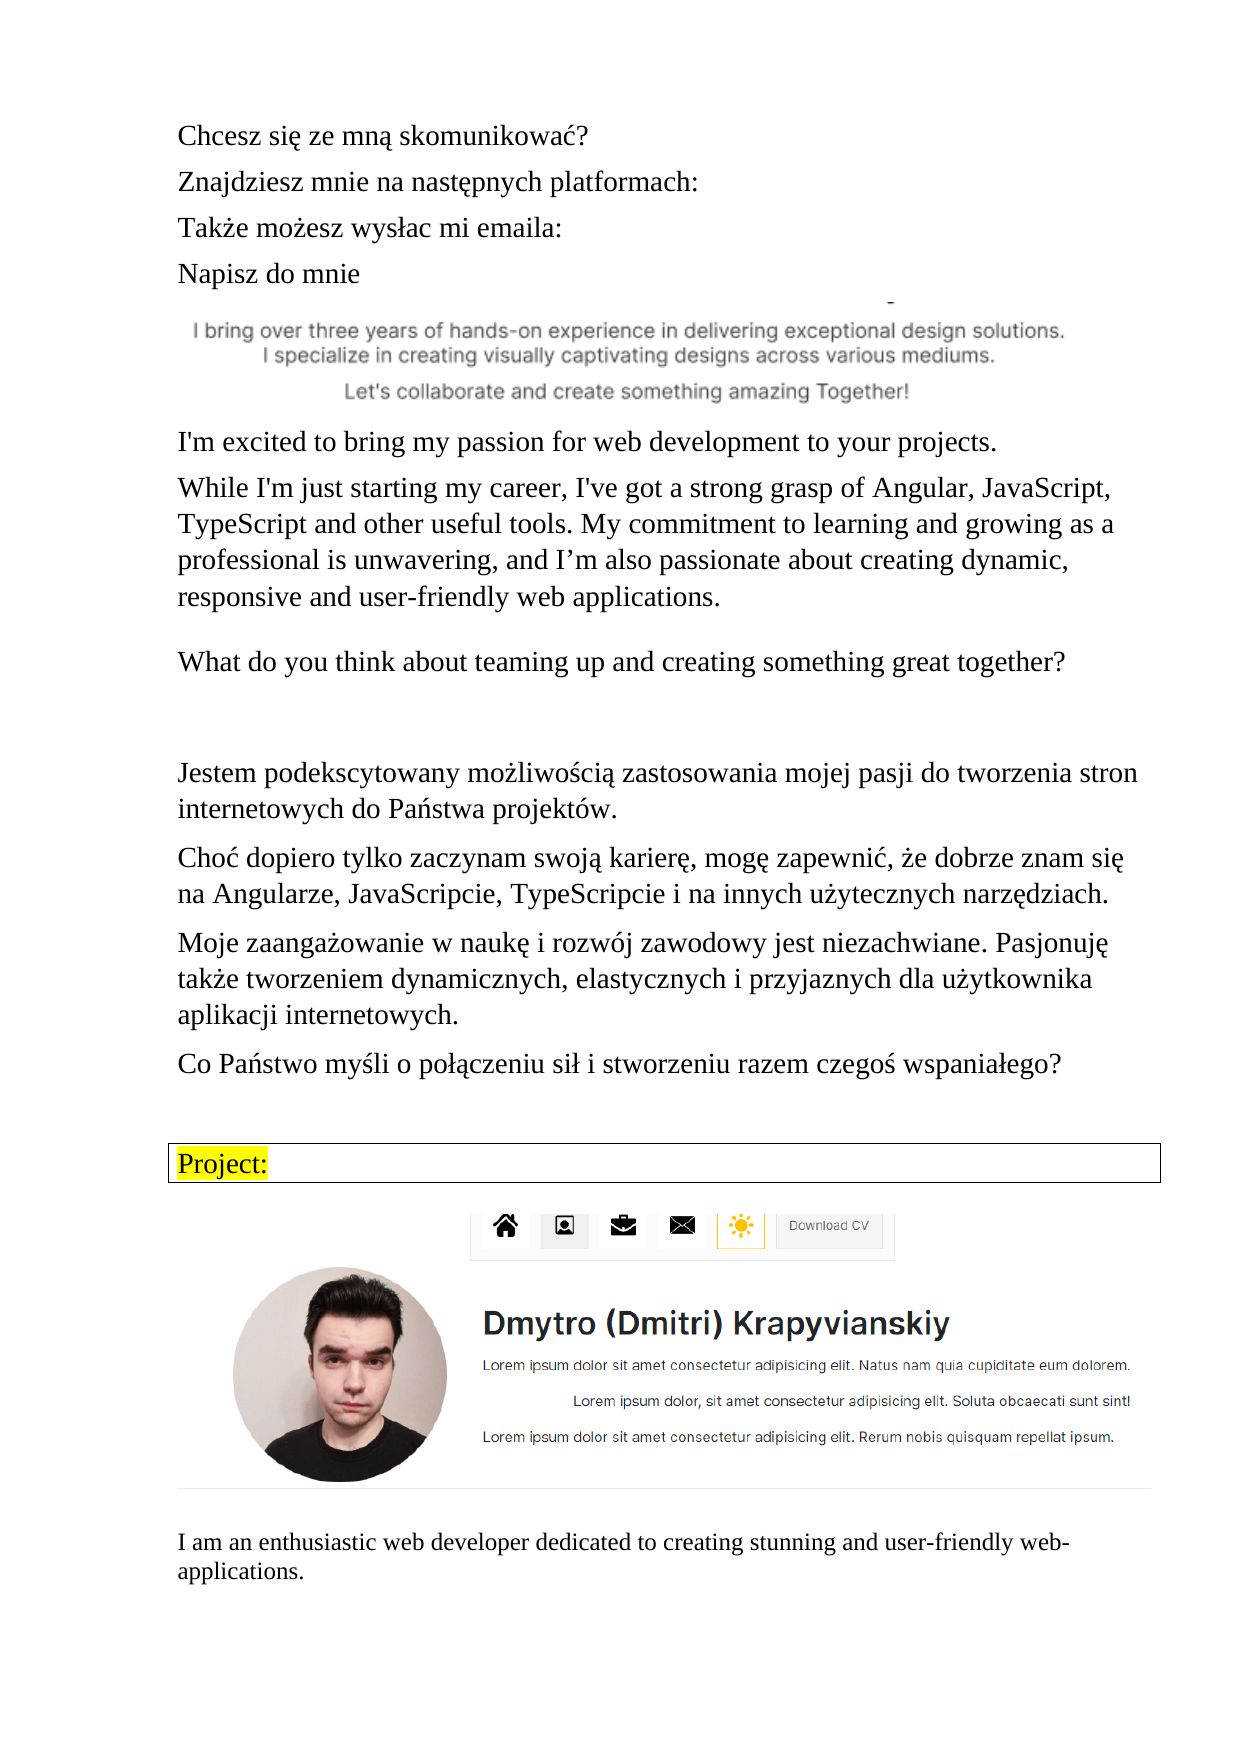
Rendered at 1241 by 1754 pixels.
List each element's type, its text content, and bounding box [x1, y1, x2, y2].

text While I'm just starting my career, I've got a strong grasp of Angular, JavaScript, TypeScript and other useful tools. My commitment to learning and growing as a professional is unwavering, and I’m also passionate about creating dynamic, responsive and user-friendly web applications. [177, 470, 1152, 612]
text I am an enthusiastic web developer dedicated to creating stunning and user-friendly web-applications. [177, 1527, 1152, 1585]
text Moje zaangażowanie w naukę i rozwój zawodowy jest niezachwiane. Pasjonuję także tworzeniem dynamicznych, elastycznych i przyjaznych dla użytkownika aplikacji internetowych. [177, 925, 1152, 1031]
text Chcesz się ze mną skomunikować? [177, 118, 1152, 152]
text Także możesz wysłac mi emaila: [177, 210, 1152, 244]
picture [177, 302, 1090, 412]
text Znajdziesz mnie na następnych platformach: [177, 164, 1152, 198]
text Co Państwo myśli o połączeniu sił i stworzeniu razem czegoś wspaniałego? [177, 1046, 1152, 1079]
text Napisz do mnie [177, 256, 1152, 290]
text Project: [169, 1144, 1160, 1182]
text Choć dopiero tylko zaczynam swoją karierę, mogę zapewnić, że dobrze znam się na Angularze, JavaScripcie, TypeScripcie i na innych użytecznych narzędziach. [177, 840, 1152, 910]
text I'm excited to bring my passion for web development to your projects. [177, 424, 1152, 458]
picture [177, 1214, 1152, 1499]
text Jestem podekscytowany możliwością zastosowania mojej pasji do tworzenia stron internetowych do Państwa projektów. [177, 755, 1152, 825]
text What do you think about teaming up and creating something great together? [177, 644, 1152, 677]
